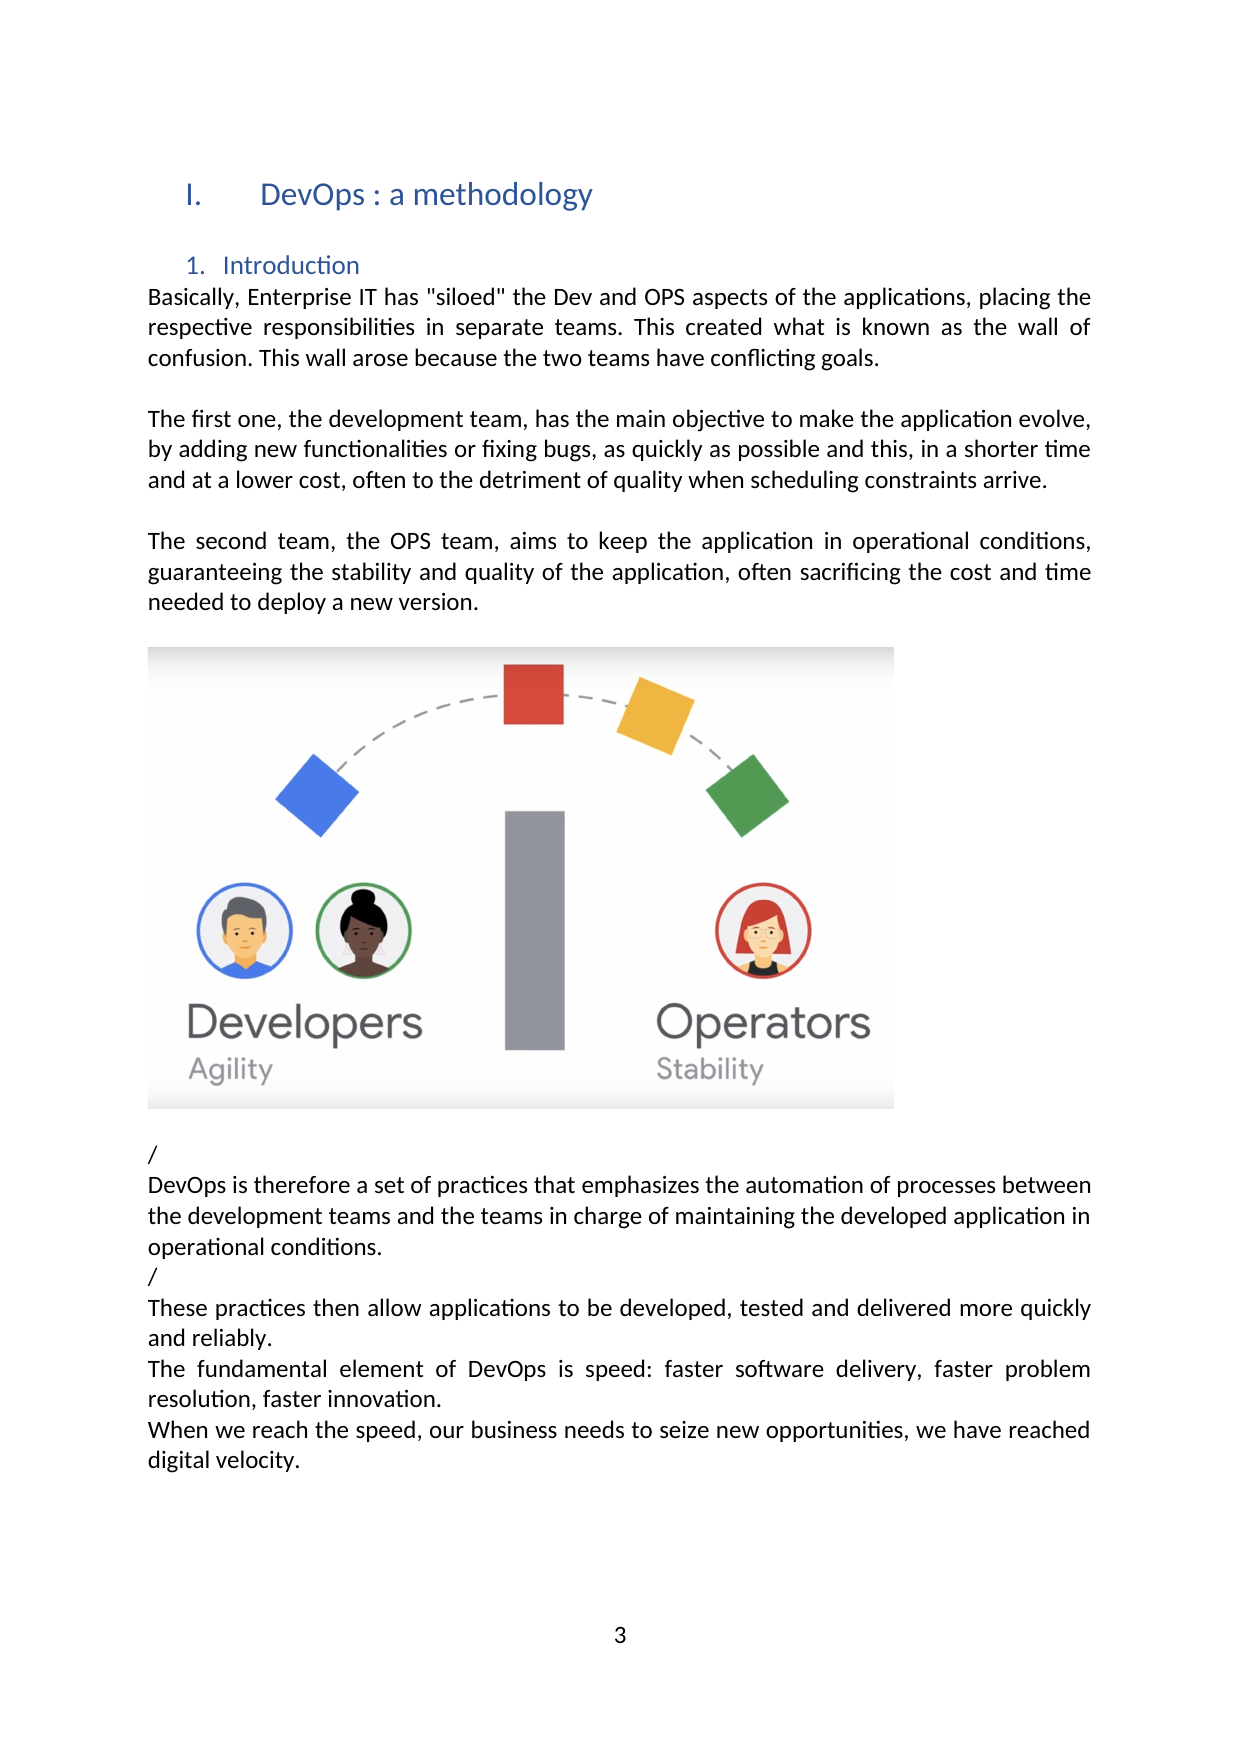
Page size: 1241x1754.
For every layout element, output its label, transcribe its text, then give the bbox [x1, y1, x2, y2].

subtitle Introduction [185, 248, 1093, 281]
text / [148, 1139, 1093, 1170]
text These practices then allow applications to be developed, tested and delivered more quickly and reliably. [148, 1292, 1093, 1353]
text DevOps is therefore a set of practices that emphasizes the automation of processes between the development teams and the teams in charge of maintaining the developed application in operational conditions. [148, 1170, 1093, 1261]
text Basically, Enterprise IT has "siloed" the Dev and OPS aspects of the applications, placing the respective responsibilities in separate teams. This created what is known as the wall of confusion. This wall arose because the two teams have conflicting goals. [148, 281, 1093, 373]
text The first one, the development team, has the main objective to make the application evolve, by adding new functionalities or fixing bugs, as quickly as possible and this, in a shorter time and at a lower cost, often to the detriment of quality when scheduling constraints arrive. [148, 403, 1093, 495]
text / [148, 1261, 1093, 1292]
subtitle DevOps : a methodology [185, 173, 1093, 213]
text When we reach the speed, our business needs to seize new opportunities, we have reached digital velocity. [148, 1414, 1093, 1475]
picture [147, 647, 894, 1109]
text The second team, the OPS team, aims to keep the application in operational conditions, guaranteeing the stability and quality of the application, often sacrificing the cost and time needed to deploy a new version. [148, 525, 1093, 617]
text The fundamental element of DevOps is speed: faster software delivery, faster problem resolution, faster innovation. [148, 1353, 1093, 1414]
